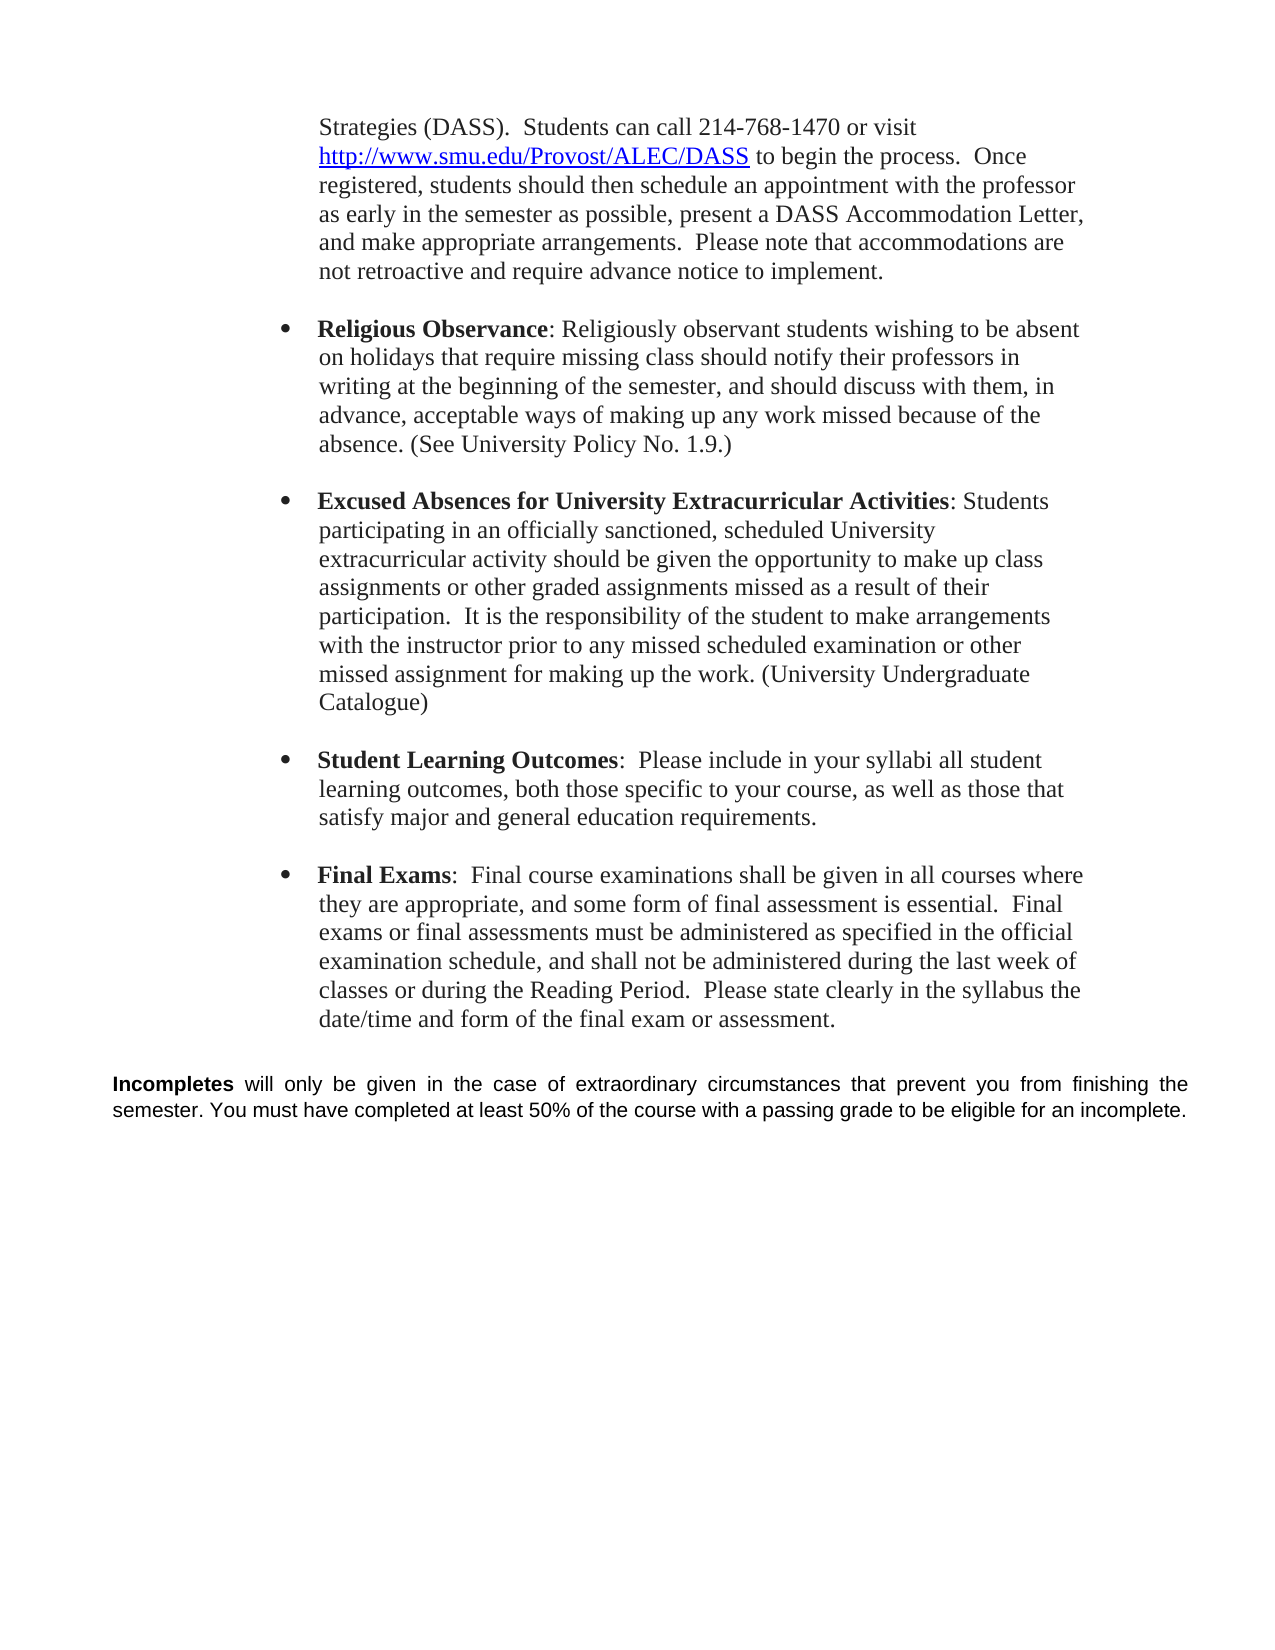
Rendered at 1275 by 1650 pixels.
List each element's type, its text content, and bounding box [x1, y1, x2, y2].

text  Religious Observance: Religiously observant students wishing to be absent on holidays that require missing class should notify their professors in writing at the beginning of the semester, and should discuss with them, in advance, acceptable ways of making up any work missed because of the absence. (See University Policy No. 1.9.) [281, 314, 1088, 457]
text Incompletes will only be given in the case of extraordinary circumstances that prevent you from finishing the semester. You must have completed at least 50% of the course with a passing grade to be eligible for an incomplete. [112, 1071, 1191, 1122]
text  Excused Absences for University Extracurricular Activities: Students participating in an officially sanctioned, scheduled University extracurricular activity should be given the opportunity to make up class assignments or other graded assignments missed as a result of their participation. It is the responsibility of the student to make arrangements with the instructor prior to any missed scheduled examination or other missed assignment for making up the work. (University Undergraduate Catalogue) [281, 486, 1088, 716]
text  Final Exams: Final course examinations shall be given in all courses where they are appropriate, and some form of final assessment is essential. Final exams or final assessments must be administered as specified in the official examination schedule, and shall not be administered during the last week of classes or during the Reading Period. Please state clearly in the syllabus the date/time and form of the final exam or assessment. [281, 860, 1088, 1032]
text  Student Learning Outcomes: Please include in your syllabi all student learning outcomes, both those specific to your course, as well as those that satisfy major and general education requirements. [281, 745, 1088, 831]
